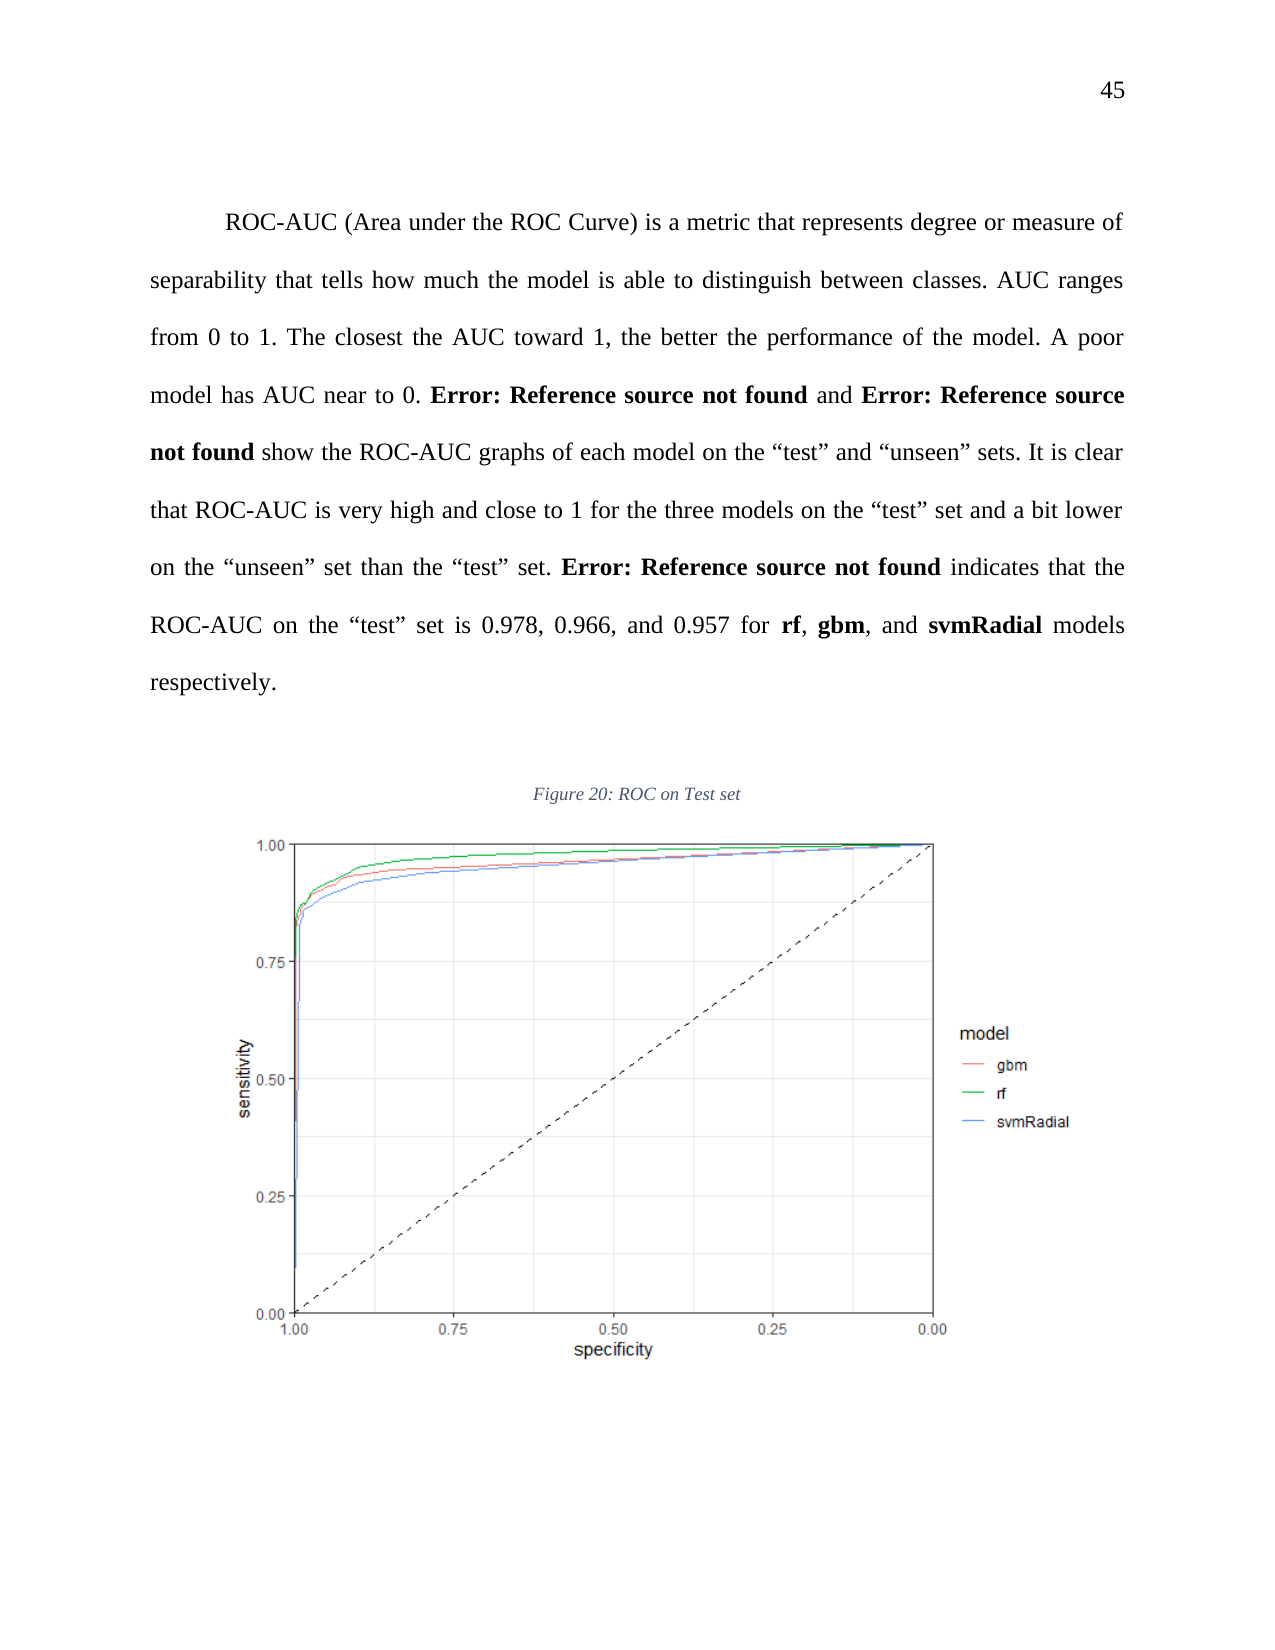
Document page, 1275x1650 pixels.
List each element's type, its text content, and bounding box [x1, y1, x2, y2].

text ROC-AUC (Area under the ROC Curve) is a metric that represents degree or measure of separability that tells how much the model is able to distinguish between classes. AUC ranges from 0 to 1. The closest the AUC toward 1, the better the performance of the model. A poor model has AUC near to 0. Figure 20 and Figure 21 show the ROC-AUC graphs of each model on the “test” and “unseen” sets. It is clear that ROC-AUC is very high and close to 1 for the three models on the “test” set and a bit lower on the “unseen” set than the “test” set. Table 6 indicates that the ROC-AUC on the “test” set is 0.978, 0.966, and 0.957 for rf, gbm, and svmRadial models respectively. [150, 207, 1125, 696]
text Figure 20: ROC on Test set [533, 783, 742, 804]
picture [225, 835, 1088, 1368]
